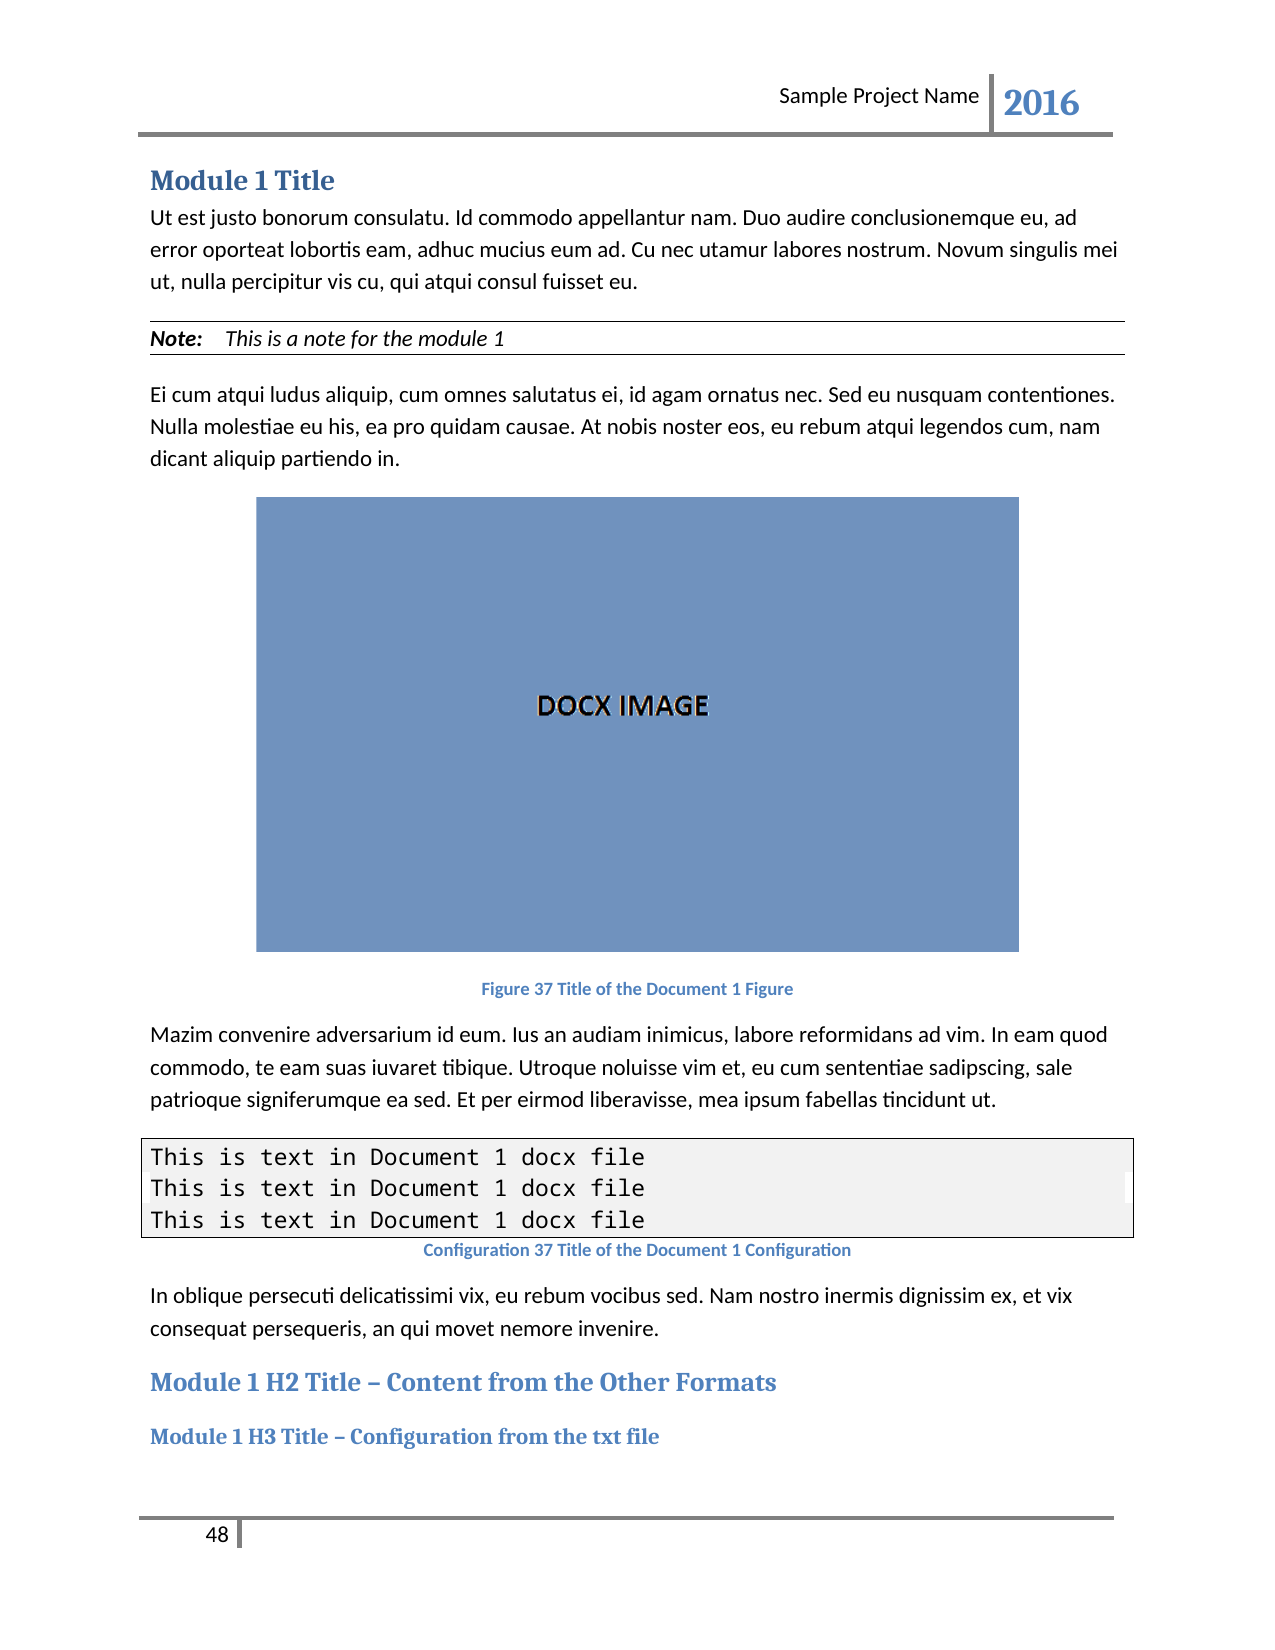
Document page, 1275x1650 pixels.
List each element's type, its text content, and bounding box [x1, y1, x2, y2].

text Ut est justo bonorum consulatu. Id commodo appellantur nam. Duo audire conclusionemque eu, ad error oporteat lobortis eam, adhuc mucius eum ad. Cu nec utamur labores nostrum. Novum singulis mei ut, nulla percipitur vis cu, qui atqui consul fuisset eu. [150, 203, 1125, 296]
text Note: This is a note for the module 1 [150, 322, 1125, 354]
text Mazim convenire adversarium id eum. Ius an audiam inimicus, labore reformidans ad vim. In eam quod commodo, te eam suas iuvaret tibique. Utroque noluisse vim et, eu cum sententiae sadipscing, sale patrioque signiferumque ea sed. Et per eirmod liberavisse, mea ipsum fabellas tincidunt ut. [150, 1021, 1125, 1113]
subtitle Module 1 H2 Title – Content from the Other Formats [150, 1367, 1125, 1398]
subtitle Module 1 H3 Title – Configuration from the txt file [150, 1423, 1125, 1450]
text Ei cum atqui ludus aliquip, cum omnes salutatus ei, id agam ornatus nec. Sed eu nusquam contentiones. Nulla molestiae eu his, ea pro quidam causae. At nobis noster eos, eu rebum atqui legendos cum, nam dicant aliquip partiendo in. [150, 380, 1125, 472]
text In oblique persecuti delicatissimi vix, eu rebum vocibus sed. Nam nostro inermis dignissim ex, et vix consequat persequeris, an qui movet nemore invenire. [150, 1282, 1125, 1342]
subtitle Module 1 Title [150, 164, 1125, 198]
text This is text in Document 1 docx file [142, 1139, 1133, 1172]
picture [256, 497, 1019, 952]
text This is text in Document 1 docx file [150, 1172, 1125, 1200]
text This is text in Document 1 docx file [142, 1200, 1133, 1237]
